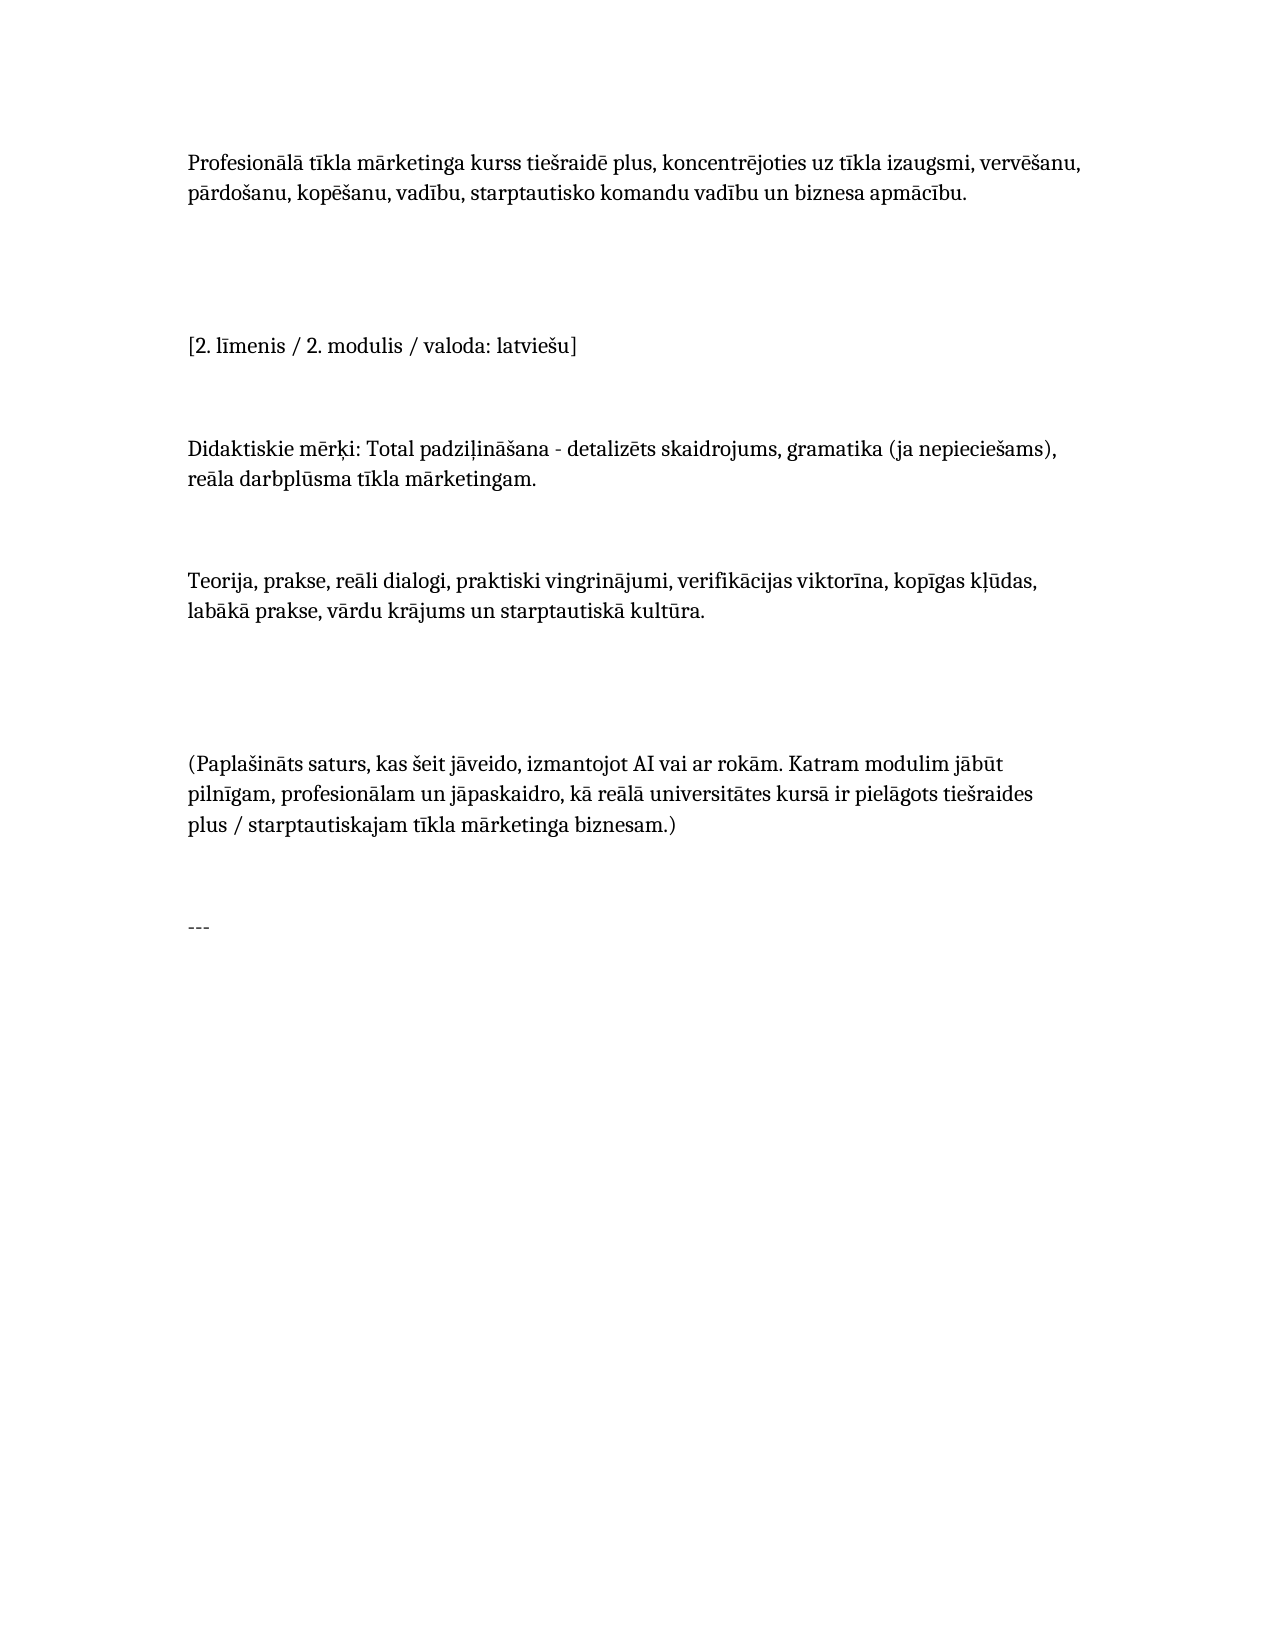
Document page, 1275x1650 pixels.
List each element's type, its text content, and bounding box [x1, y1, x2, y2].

text Didaktiskie mērķi: Total padziļināšana - detalizēts skaidrojums, gramatika (ja nepieciešams), reāla darbplūsma tīkla mārketingam. [187, 435, 1087, 492]
text [2. līmenis / 2. modulis / valoda: latviešu] [187, 333, 1087, 360]
text --- [187, 913, 1087, 940]
text Teorija, prakse, reāli dialogi, praktiski vingrinājumi, verifikācijas viktorīna, kopīgas kļūdas, labākā prakse, vārdu krājums un starptautiskā kultūra. [187, 568, 1087, 624]
text Profesionālā tīkla mārketinga kurss tiešraidē plus, koncentrējoties uz tīkla izaugsmi, vervēšanu, pārdošanu, kopēšanu, vadību, starptautisko komandu vadību un biznesa apmācību. [187, 150, 1087, 207]
text (Paplašināts saturs, kas šeit jāveido, izmantojot AI vai ar rokām. Katram modulim jābūt pilnīgam, profesionālam un jāpaskaidro, kā reālā universitātes kursā ir pielāgots tiešraides plus / starptautiskajam tīkla mārketinga biznesam.) [187, 751, 1087, 838]
